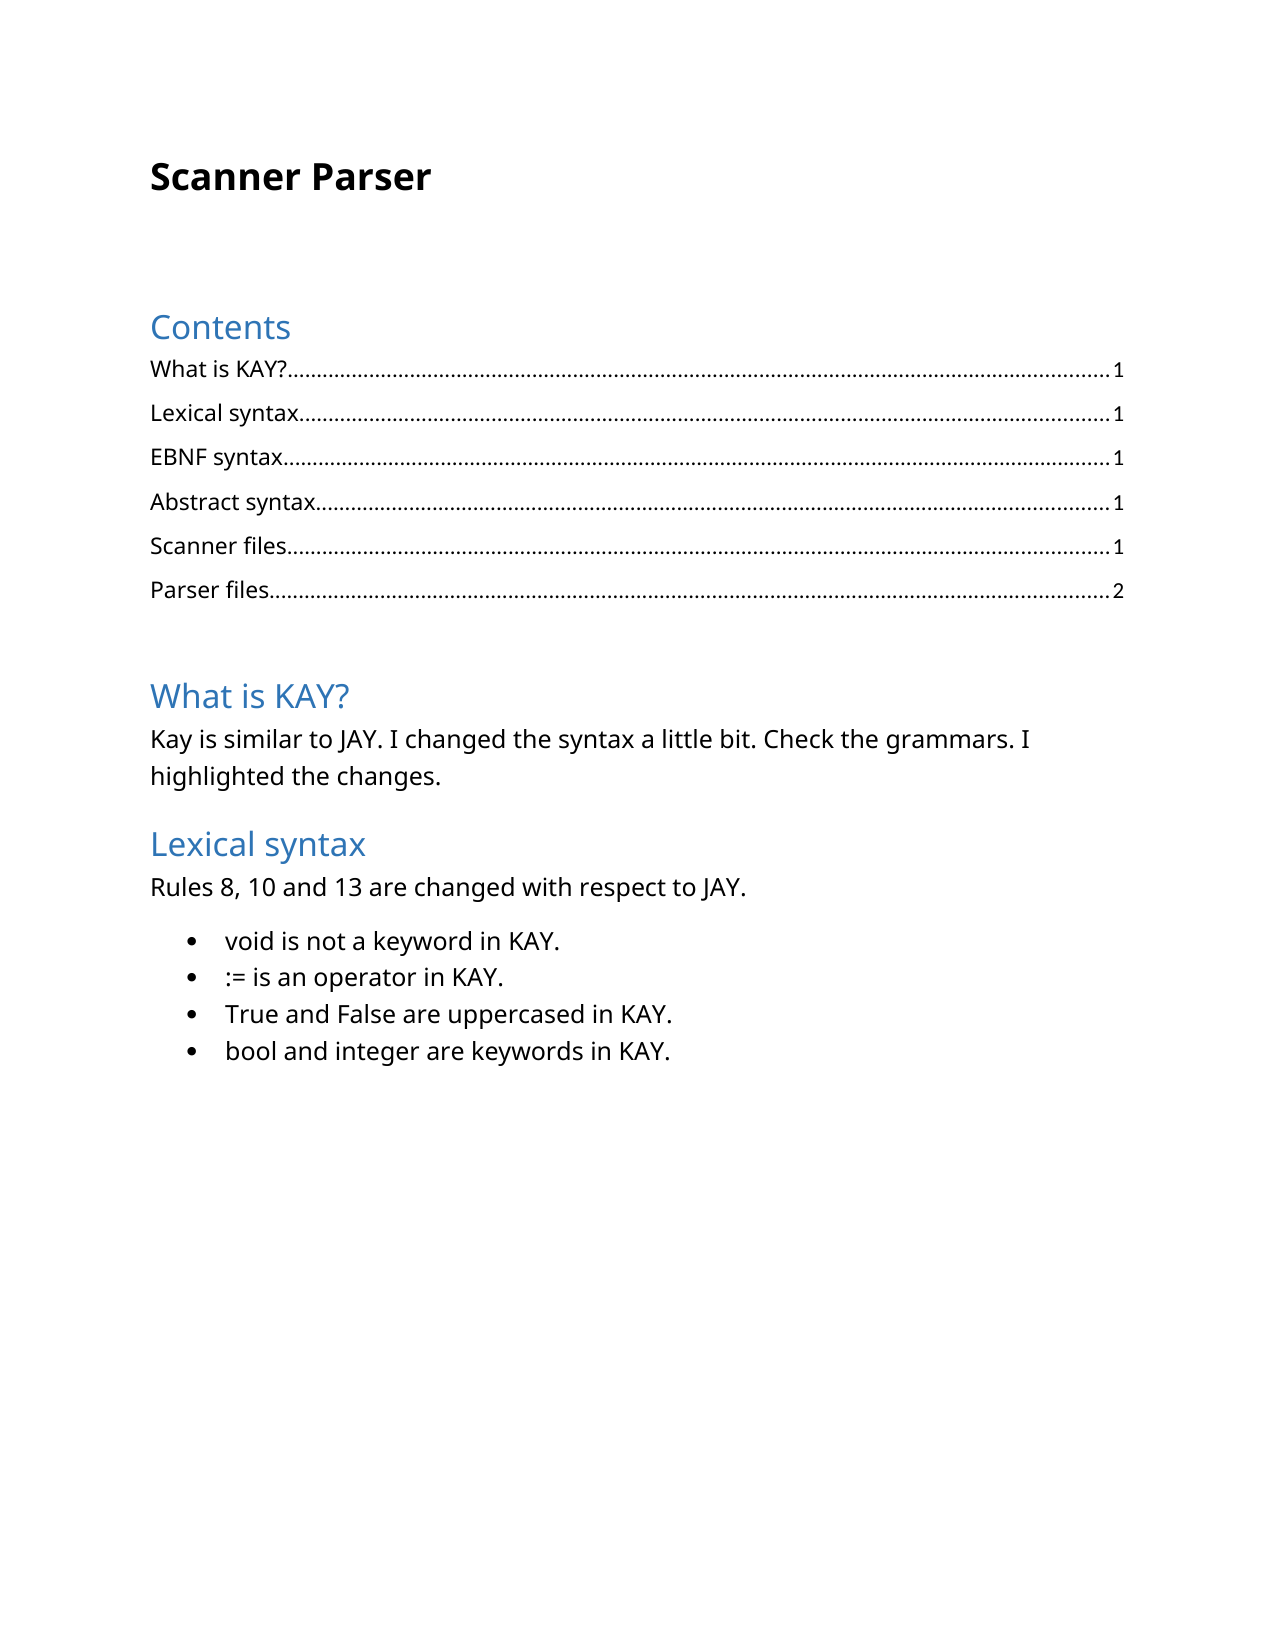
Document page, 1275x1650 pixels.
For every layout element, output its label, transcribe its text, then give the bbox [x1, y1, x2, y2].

text Scanner Parser [150, 150, 1125, 201]
text Rules 8, 10 and 13 are changed with respect to JAY. [150, 870, 1125, 904]
list := is an operator in KAY. [187, 960, 1125, 994]
list void is not a keyword in KAY. [187, 923, 1125, 957]
subtitle Lexical syntax [150, 821, 1125, 866]
list True and False are uppercased in KAY. [187, 997, 1125, 1031]
subtitle What is KAY? [150, 673, 1125, 719]
text Kay is similar to JAY. I changed the syntax a little bit. Check the grammars. I highlighted the changes. [150, 722, 1125, 793]
list bool and integer are keywords in KAY. [187, 1033, 1125, 1067]
